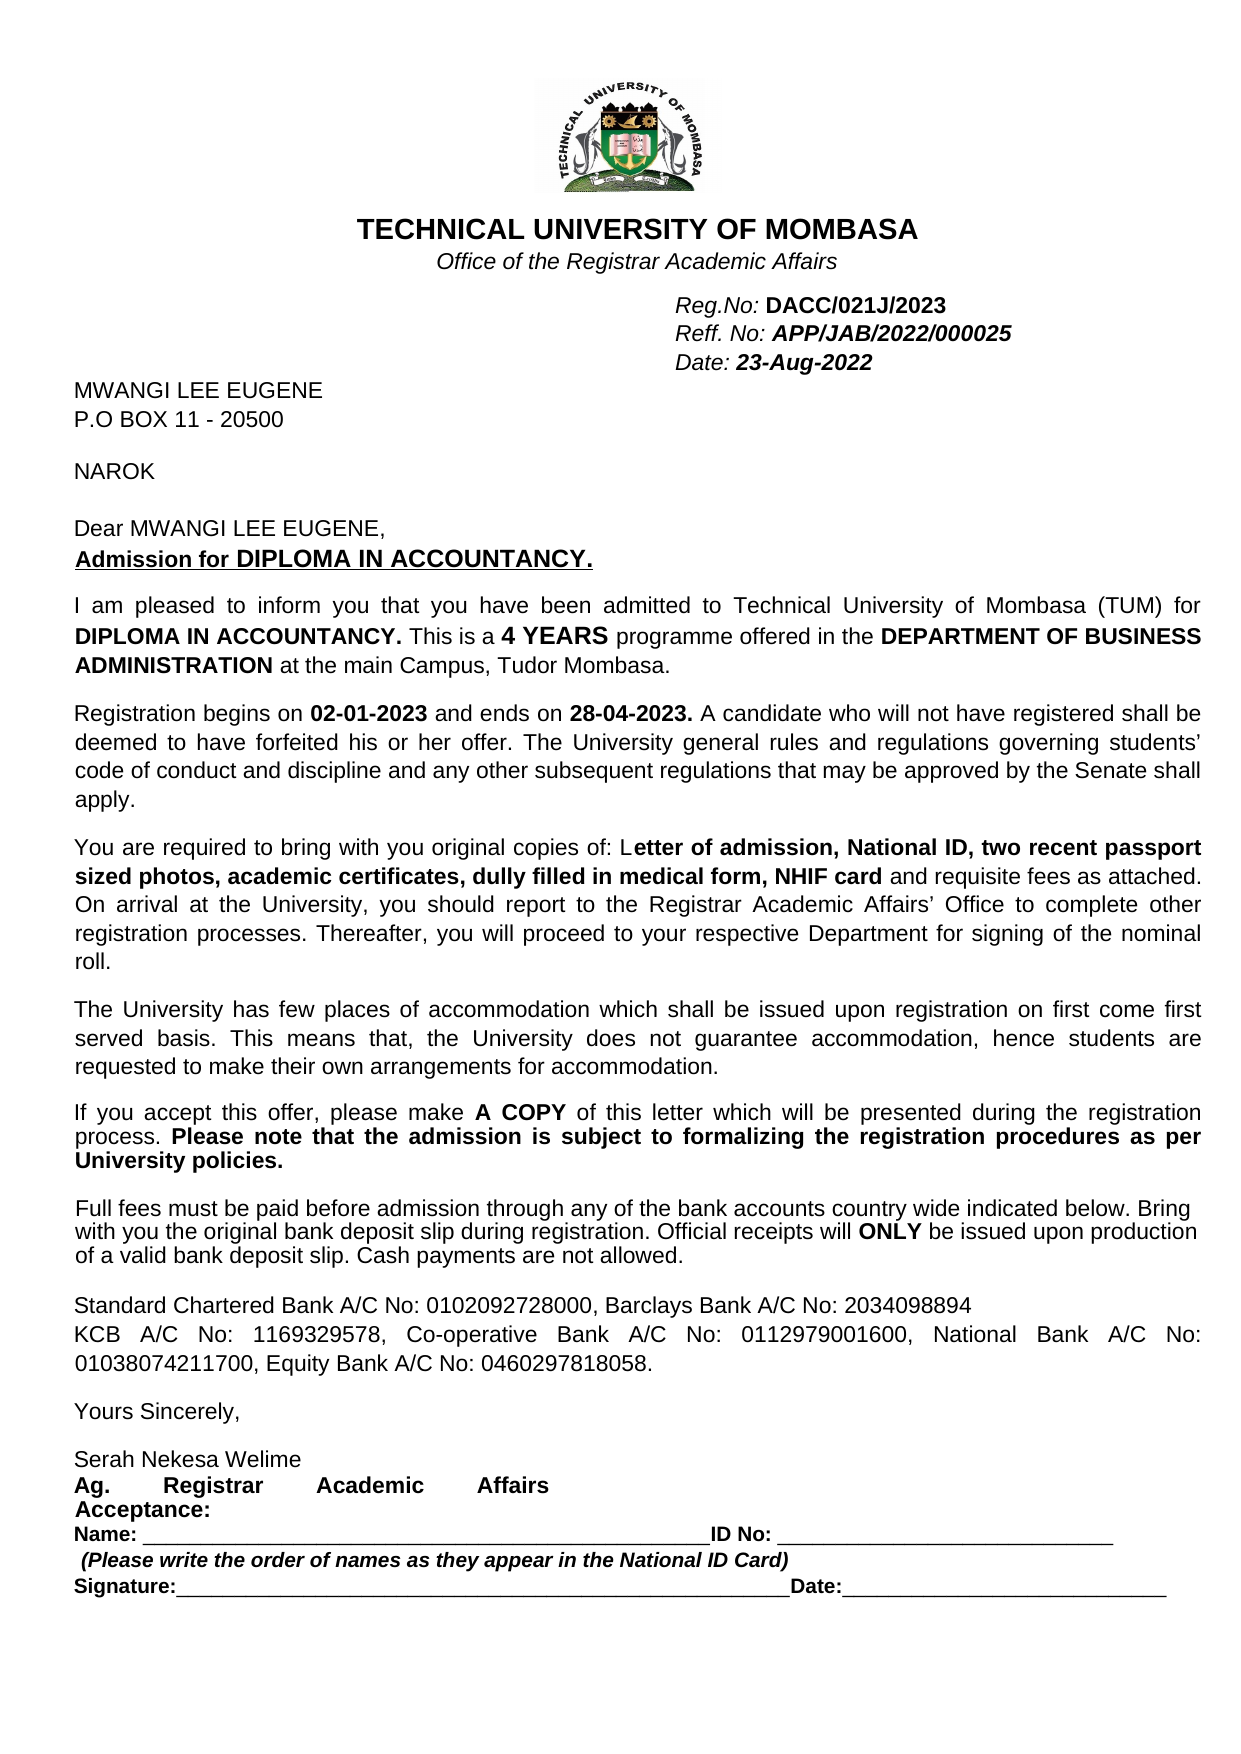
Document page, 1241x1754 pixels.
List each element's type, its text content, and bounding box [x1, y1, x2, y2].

text NAROK [73, 458, 341, 485]
text Full fees must be paid before admission through any of the bank accounts country wide indicated below. Bring with you the original bank deposit slip during registration. Official receipts will ONLY be issued upon production of a valid bank deposit slip. Cash payments are not allowed. [75, 1197, 1208, 1268]
text TECHNICAL UNIVERSITY OF MOMBASA [75, 212, 1201, 245]
text Ag. Registrar Academic Affairs Acceptance: [73, 1475, 549, 1522]
text KCB A/C No: 1169329578, Co-operative Bank A/C No: 0112979001600, National Bank A/C No: 01038074211700, Equity Bank A/C No: 0460297818058. [73, 1321, 1202, 1376]
text Date: 23-Aug-2022 [629, 348, 1208, 375]
text (Please write the order of names as they appear in the National ID Card) [75, 1548, 1208, 1572]
text Yours Sincerely, [73, 1398, 1202, 1424]
picture [534, 78, 722, 193]
text Reg.No: DACC/021J/2023 [675, 292, 1208, 318]
text Name: _________________________________________________ID No: _____________________________ [73, 1522, 1208, 1546]
text Reff. No: APP/JAB/2022/000025 [675, 320, 1208, 346]
text You are required to bring with you original copies of: Letter of admission, National ID, two recent passport sized photos, academic certificates, dully filled in medical form, NHIF card and requisite fees as attached. On arrival at the University, you should report to the Registrar Academic Affairs’ Office to complete other registration processes. Thereafter, you will proceed to your respective Department for signing of the nominal roll. [73, 834, 1202, 974]
text Signature:_____________________________________________________Date:____________________________ [73, 1574, 1208, 1598]
text Serah Nekesa Welime [73, 1446, 1202, 1472]
text MWANGI LEE EUGENE [73, 377, 1202, 403]
text P.O BOX 11 - 20500 [73, 406, 341, 432]
text Admission for DIPLOMA IN ACCOUNTANCY. [75, 544, 1208, 573]
text The University has few places of accommodation which shall be issued upon registration on first come first served basis. This means that, the University does not guarantee accommodation, hence students are requested to make their own arrangements for accommodation. [73, 996, 1202, 1080]
text I am pleased to inform you that you have been admitted to Technical University of Mombasa (TUM) for DIPLOMA IN ACCOUNTANCY. This is a 4 YEARS programme offered in the DEPARTMENT OF BUSINESS ADMINISTRATION at the main Campus, Tudor Mombasa. [73, 592, 1202, 678]
text If you accept this offer, please make A COPY of this letter which will be presented during the registration process. Please note that the admission is subject to formalizing the registration procedures as per University policies. [73, 1102, 1202, 1173]
text Office of the Registrar Academic Affairs [75, 248, 1201, 274]
text Registration begins on 02-01-2023 and ends on 28-04-2023. A candidate who will not have registered shall be deemed to have forfeited his or her offer. The University general rules and regulations governing students’ code of conduct and discipline and any other subsequent regulations that may be approved by the Senate shall apply. [73, 700, 1202, 812]
text Dear MWANGI LEE EUGENE, [73, 515, 1202, 542]
text Standard Chartered Bank A/C No: 0102092728000, Barclays Bank A/C No: 2034098894 [73, 1292, 1202, 1319]
